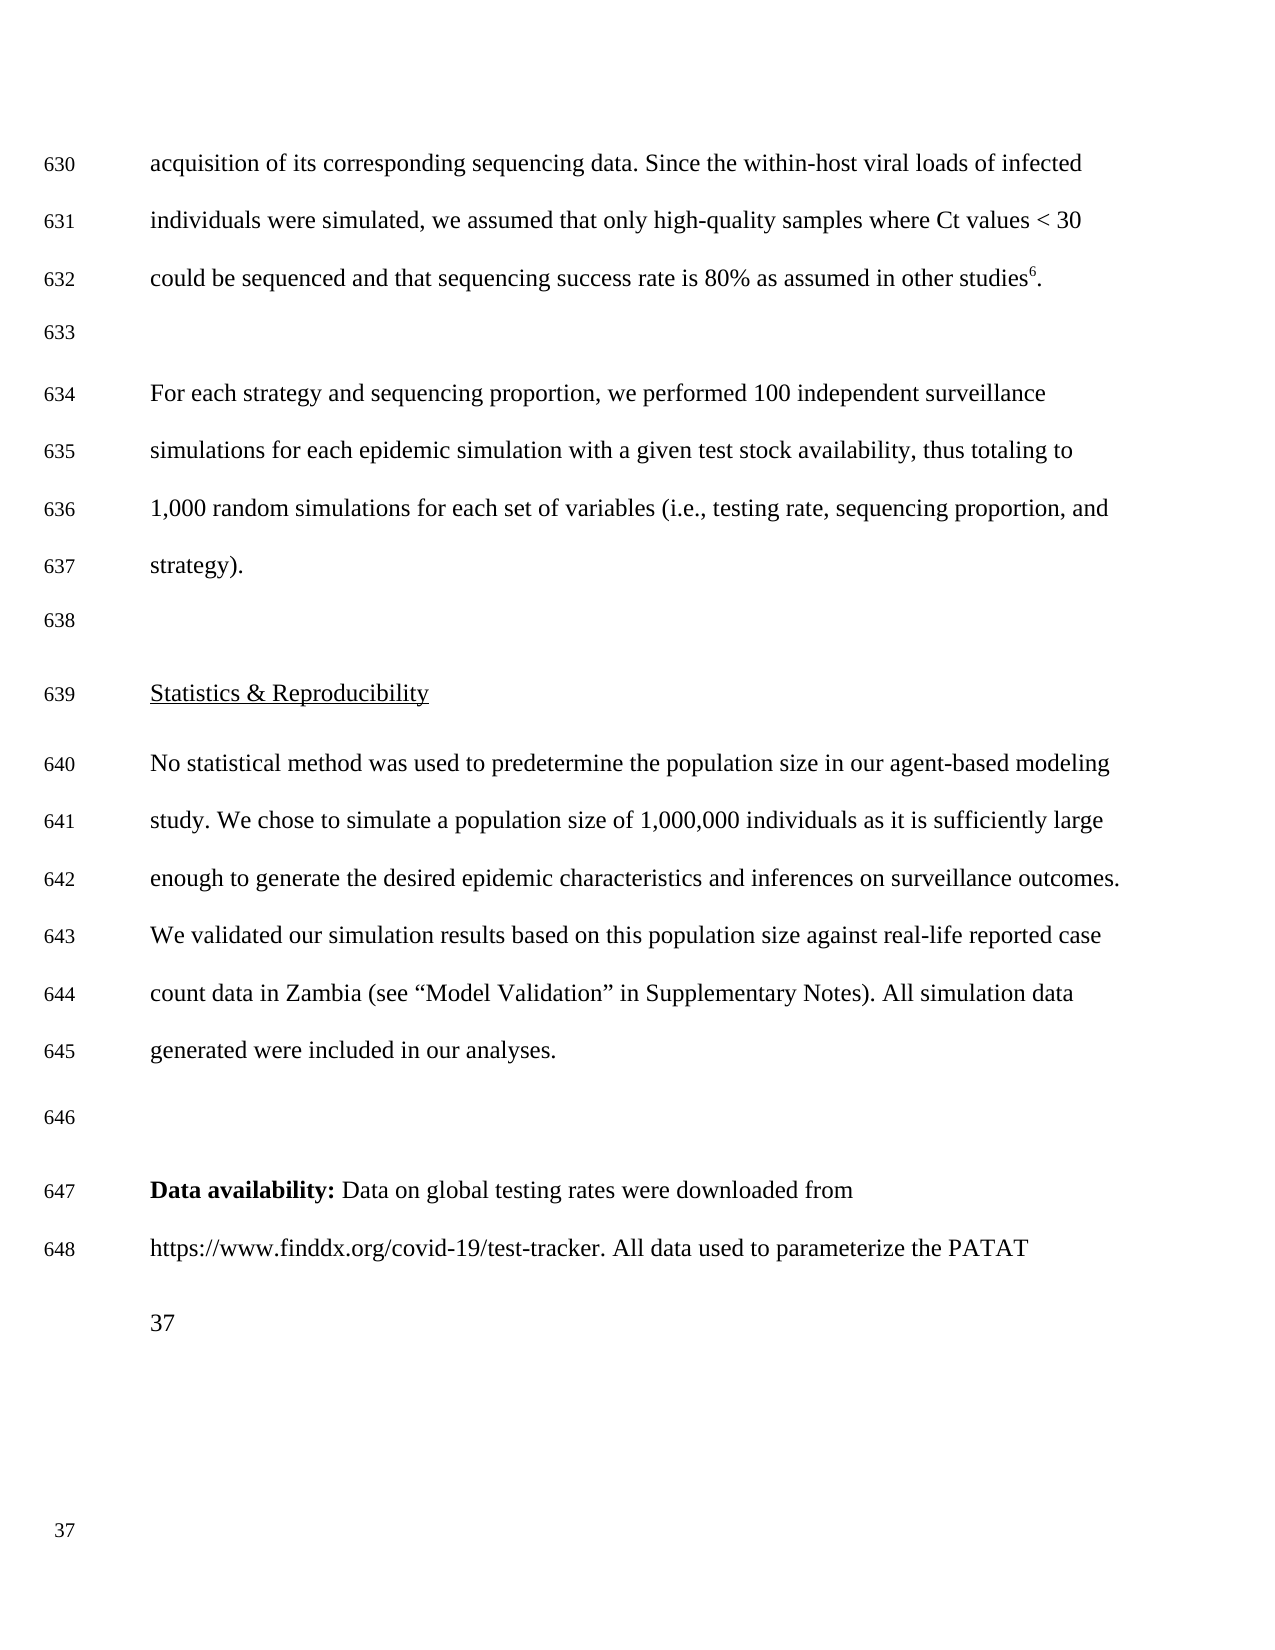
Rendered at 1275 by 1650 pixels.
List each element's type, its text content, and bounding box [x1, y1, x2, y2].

text For each strategy and sequencing proportion, we performed 100 independent surveillance simulations for each epidemic simulation with a given test stock availability, thus totaling to 1,000 random simulations for each set of variables (i.e., testing rate, sequencing proportion, and strategy). [150, 378, 1125, 579]
text Statistics & Reproducibility [150, 678, 1125, 706]
text No statistical method was used to predetermine the population size in our agent-based modeling study. We chose to simulate a population size of 1,000,000 individuals as it is sufficiently large enough to generate the desired epidemic characteristics and inferences on surveillance outcomes. We validated our simulation results based on this population size against real-life reported case count data in Zambia (see “Model Validation” in Supplementary Notes). All simulation data generated were included in our analyses. [150, 748, 1125, 1064]
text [150, 1175, 1125, 1261]
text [150, 148, 1125, 291]
